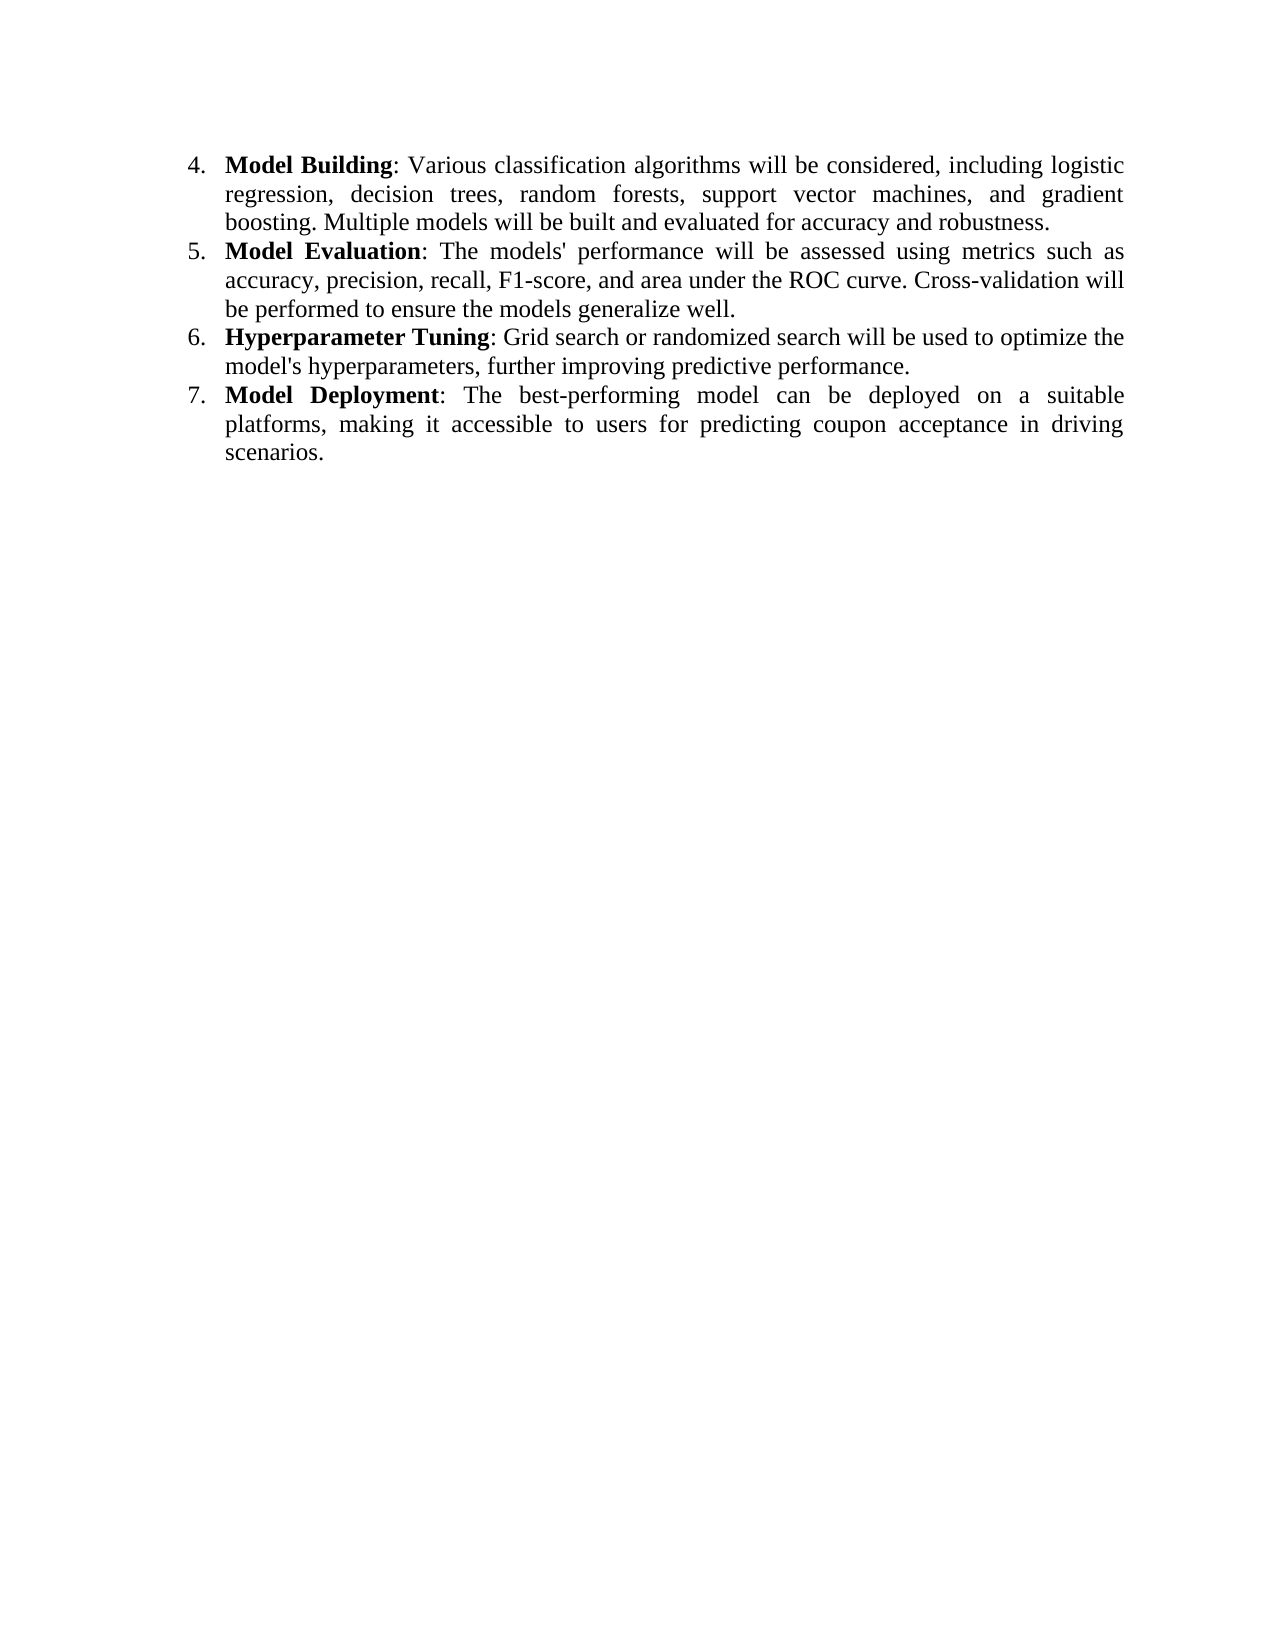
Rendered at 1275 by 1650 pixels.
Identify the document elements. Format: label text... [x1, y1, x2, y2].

list Model Deployment: The best-performing model can be deployed on a suitable platforms, making it accessible to users for predicting coupon acceptance in driving scenarios. [187, 380, 1125, 466]
list Model Evaluation: The models' performance will be assessed using metrics such as accuracy, precision, recall, F1-score, and area under the ROC curve. Cross-validation will be performed to ensure the models generalize well. [187, 236, 1125, 322]
list Hyperparameter Tuning: Grid search or randomized search will be used to optimize the model's hyperparameters, further improving predictive performance. [187, 322, 1125, 380]
list Model Building: Various classification algorithms will be considered, including logistic regression, decision trees, random forests, support vector machines, and gradient boosting. Multiple models will be built and evaluated for accuracy and robustness. [187, 150, 1125, 236]
